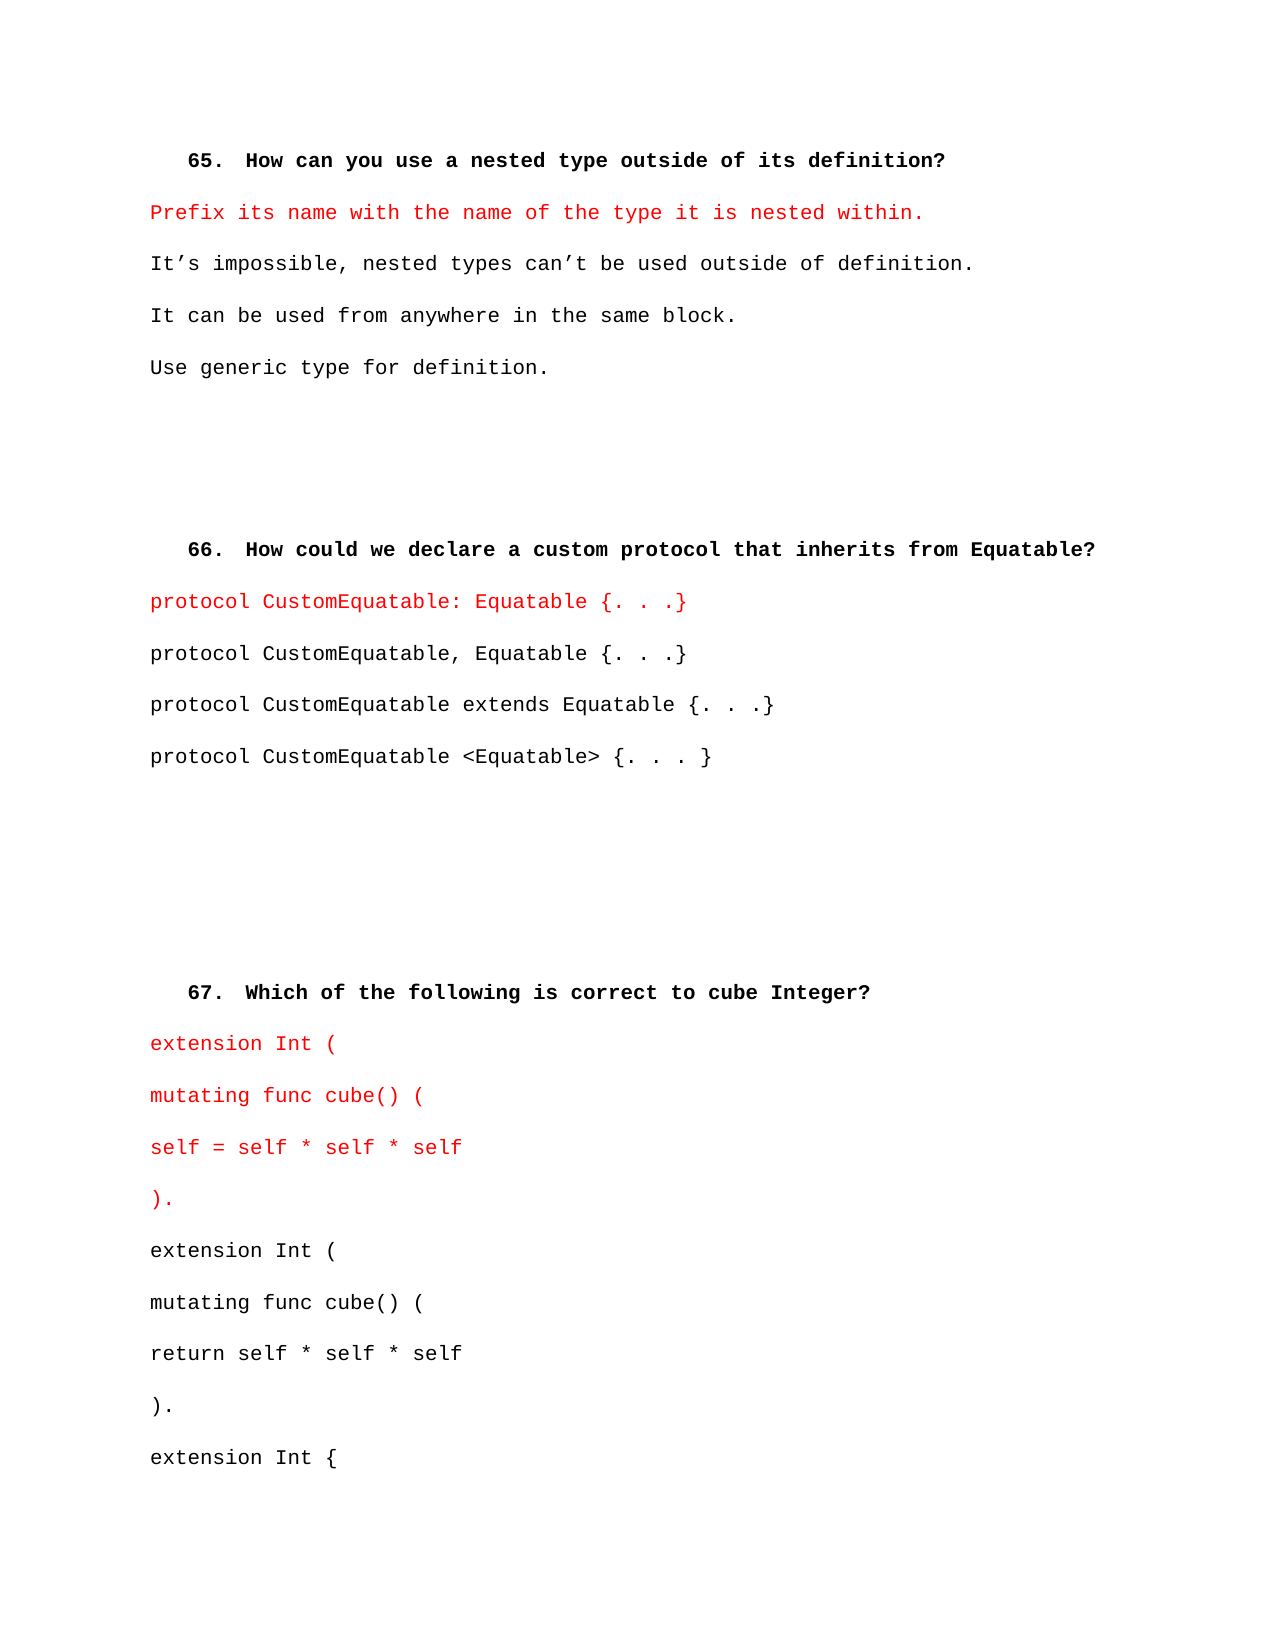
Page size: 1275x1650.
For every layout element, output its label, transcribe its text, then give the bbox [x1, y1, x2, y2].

text return self * self * self [150, 1343, 1125, 1395]
text protocol CustomEquatable: Equatable {. . .} [150, 591, 1125, 643]
text It’s impossible, nested types can’t be used outside of definition. [150, 253, 1125, 305]
text Use generic type for definition. [150, 357, 1125, 380]
text It can be used from anywhere in the same block. [150, 305, 1125, 357]
list How can you use a nested type outside of its definition? [187, 150, 1125, 202]
text protocol CustomEquatable, Equatable {. . .} [150, 643, 1125, 694]
text protocol CustomEquatable <Equatable> {. . . } [150, 746, 1125, 770]
list How could we declare a custom protocol that inherits from Equatable? [187, 539, 1125, 591]
text extension Int ( [150, 1033, 1125, 1085]
text mutating func cube() ( [150, 1292, 1125, 1343]
text Prefix its name with the name of the type it is nested within. [150, 202, 1125, 253]
text ). [150, 1188, 1125, 1240]
text protocol CustomEquatable extends Equatable {. . .} [150, 694, 1125, 746]
text extension Int ( [150, 1240, 1125, 1292]
text self = self * self * self [150, 1137, 1125, 1188]
list Which of the following is correct to cube Integer? [187, 982, 1125, 1033]
text extension Int { [150, 1447, 1125, 1498]
text mutating func cube() ( [150, 1085, 1125, 1137]
text ). [150, 1395, 1125, 1447]
